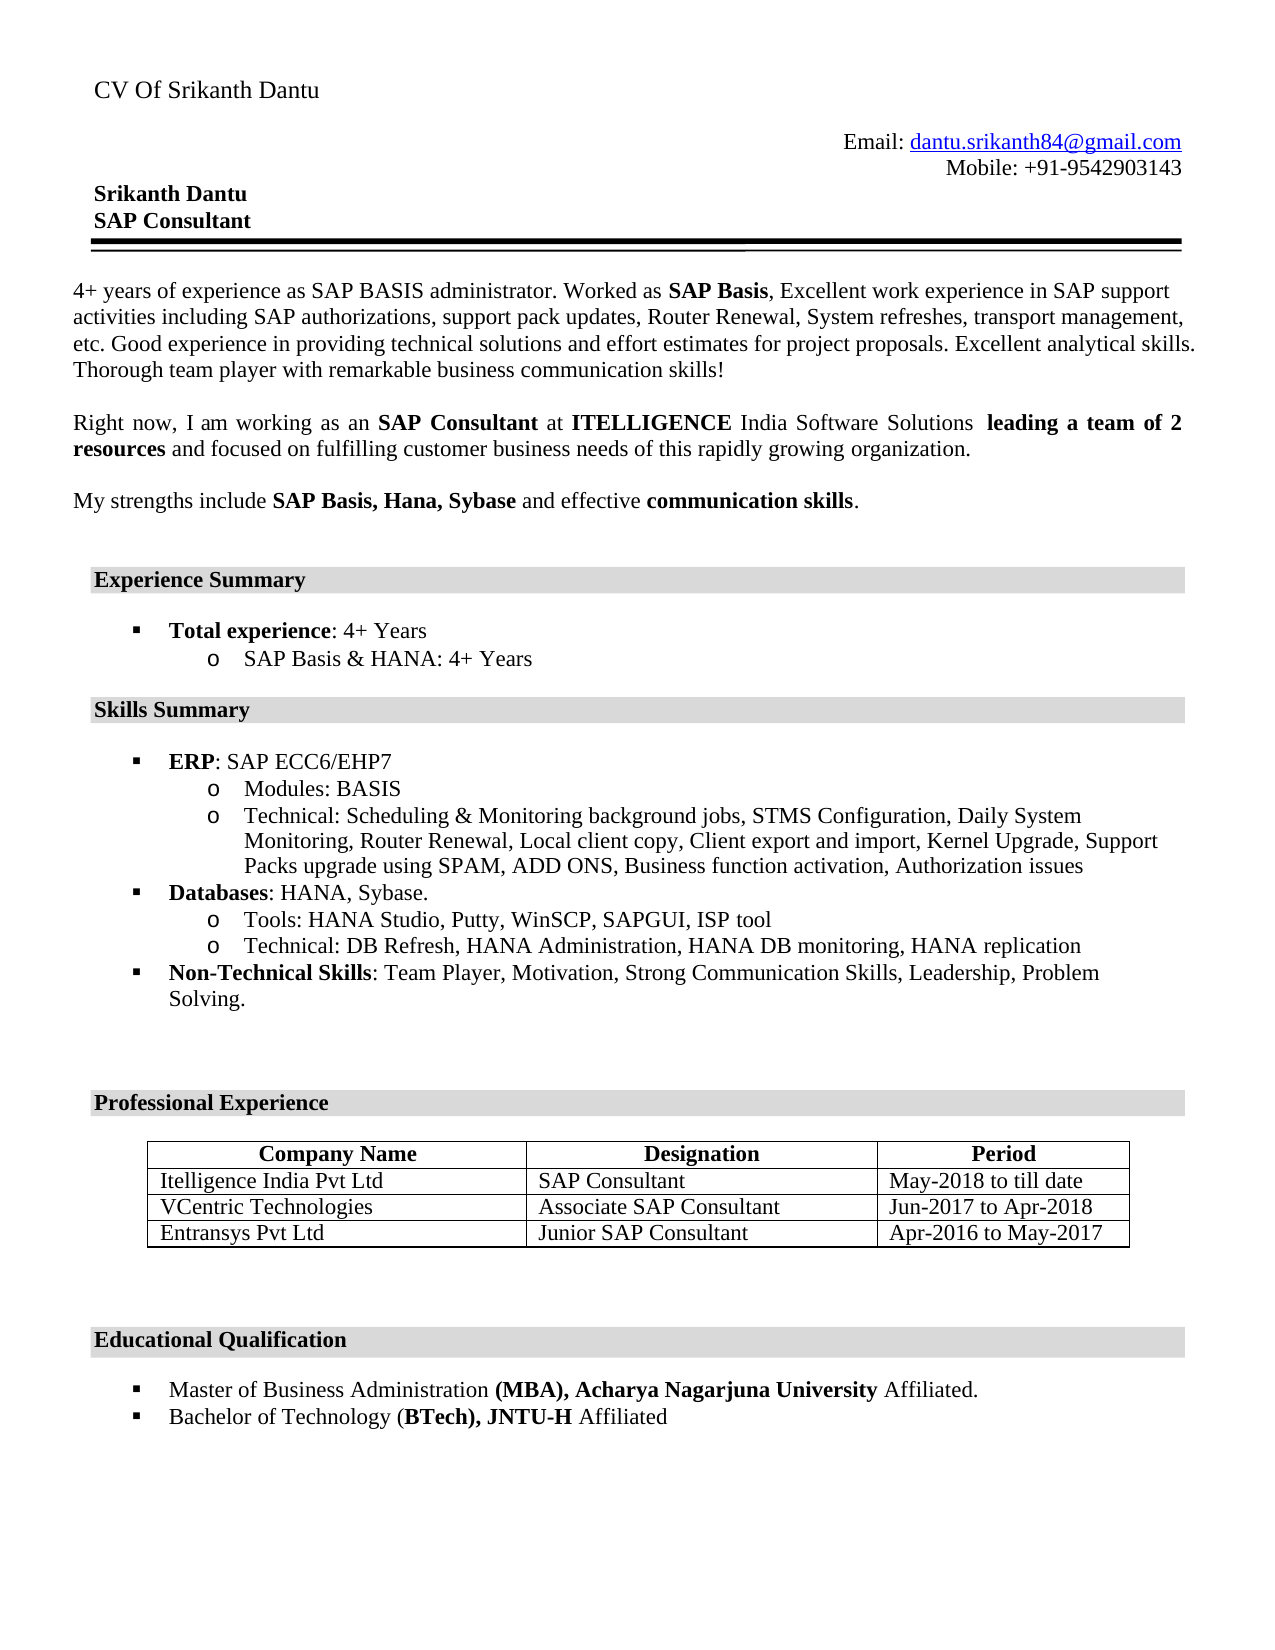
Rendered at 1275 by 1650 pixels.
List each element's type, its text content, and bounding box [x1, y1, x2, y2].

table_header Designation [527, 1142, 877, 1168]
table_cell Entransys Pvt Ltd [148, 1221, 526, 1246]
list ERP: SAP ECC6/EHP7 [73, 748, 391, 774]
table_cell VCentric Technologies [148, 1195, 526, 1220]
list Tools: HANA Studio, Putty, WinSCP, SAPGUI, ISP tool [206, 905, 1202, 933]
text Mobile: +91-9542903143 [822, 154, 1182, 181]
list Total experience: 4+ Years [131, 618, 1202, 644]
table_cell Junior SAP Consultant [527, 1221, 877, 1246]
list Non-Technical Skills: Team Player, Motivation, Strong Communication Skills, Leadership, Problem Solving. [131, 959, 1101, 1012]
table_header Company Name [148, 1142, 526, 1168]
text Email: dantu.srikanth84@gmail.com [822, 128, 1182, 154]
text Right now, I am working as an SAP Consultant at ITELLIGENCE India Software Solutions leading a team of 2 resources and focused on fulfilling customer business needs of this rapidly growing organization. [73, 409, 1182, 461]
table_cell Apr-2016 to May-2017 [878, 1221, 1129, 1246]
text My strengths include SAP Basis, Hana, Sybase and effective communication skills. [73, 487, 1202, 514]
subtitle Srikanth Dantu [94, 181, 252, 207]
list SAP Basis & HANA: 4+ Years [206, 644, 1202, 672]
list Bachelor of Technology (BTech), JNTU-H Affiliated [131, 1403, 1202, 1429]
list Technical: DB Refresh, HANA Administration, HANA DB monitoring, HANA replication [206, 933, 1202, 959]
table_cell Jun-2017 to Apr-2018 [878, 1195, 1129, 1220]
list Technical: Scheduling & Monitoring background jobs, STMS Configuration, Daily System Monitoring, Router Renewal, Local client copy, Client export and import, Kernel Upgrade, Support Packs upgrade using SPAM, ADD ONS, Business function activation, Authorization issues [206, 802, 1159, 879]
list Databases: HANA, Sybase. [131, 879, 1202, 905]
table_cell Associate SAP Consultant [527, 1195, 877, 1220]
table_cell SAP Consultant [527, 1169, 877, 1194]
text 4+ years of experience as SAP BASIS administrator. Worked as SAP Basis, Excellent work experience in SAP support activities including SAP authorizations, support pack updates, Router Renewal, System refreshes, transport management, etc. Good experience in providing technical solutions and effort estimates for project proposals. Excellent analytical skills. Thorough team player with remarkable business communication skills! [73, 277, 1202, 382]
table_cell Itelligence India Pvt Ltd [148, 1169, 526, 1194]
text SAP Consultant [94, 207, 252, 233]
table_header Period [878, 1142, 1129, 1168]
list Master of Business Administration (MBA), Acharya Nagarjuna University Affiliated. [131, 1376, 1202, 1403]
table_cell May-2018 to till date [878, 1169, 1129, 1194]
list Modules: BASIS [73, 774, 401, 802]
